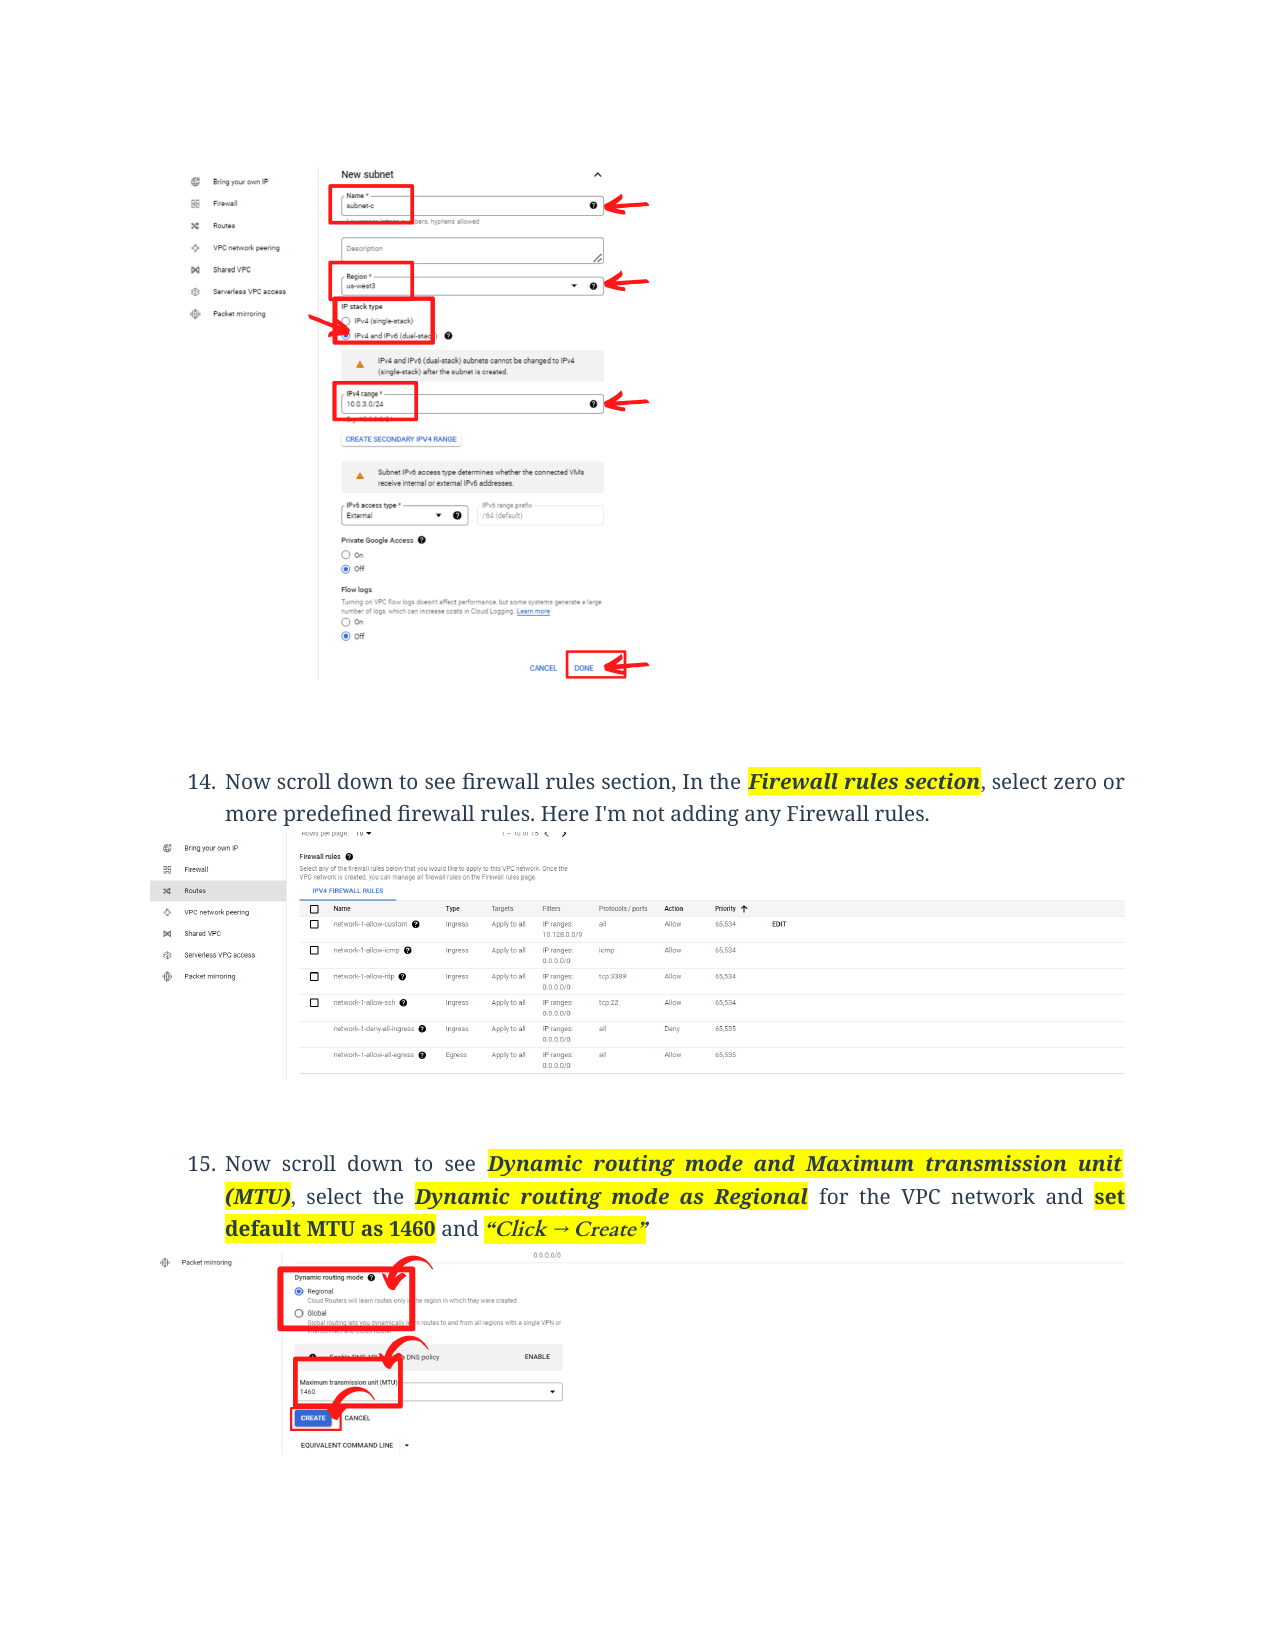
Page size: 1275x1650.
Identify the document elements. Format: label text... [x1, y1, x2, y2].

picture [150, 832, 1125, 1080]
picture [150, 1248, 1125, 1463]
list Now scroll down to see Dynamic routing mode and Maximum transmission unit (MTU), select the Dynamic routing mode as Regional for the VPC network and set default MTU as 1460 and “Click → Create” [187, 1149, 1125, 1244]
picture [150, 150, 1125, 698]
list Now scroll down to see firewall rules section, In the Firewall rules section, select zero or more predefined firewall rules. Here I'm not adding any Firewall rules. [187, 767, 1125, 828]
